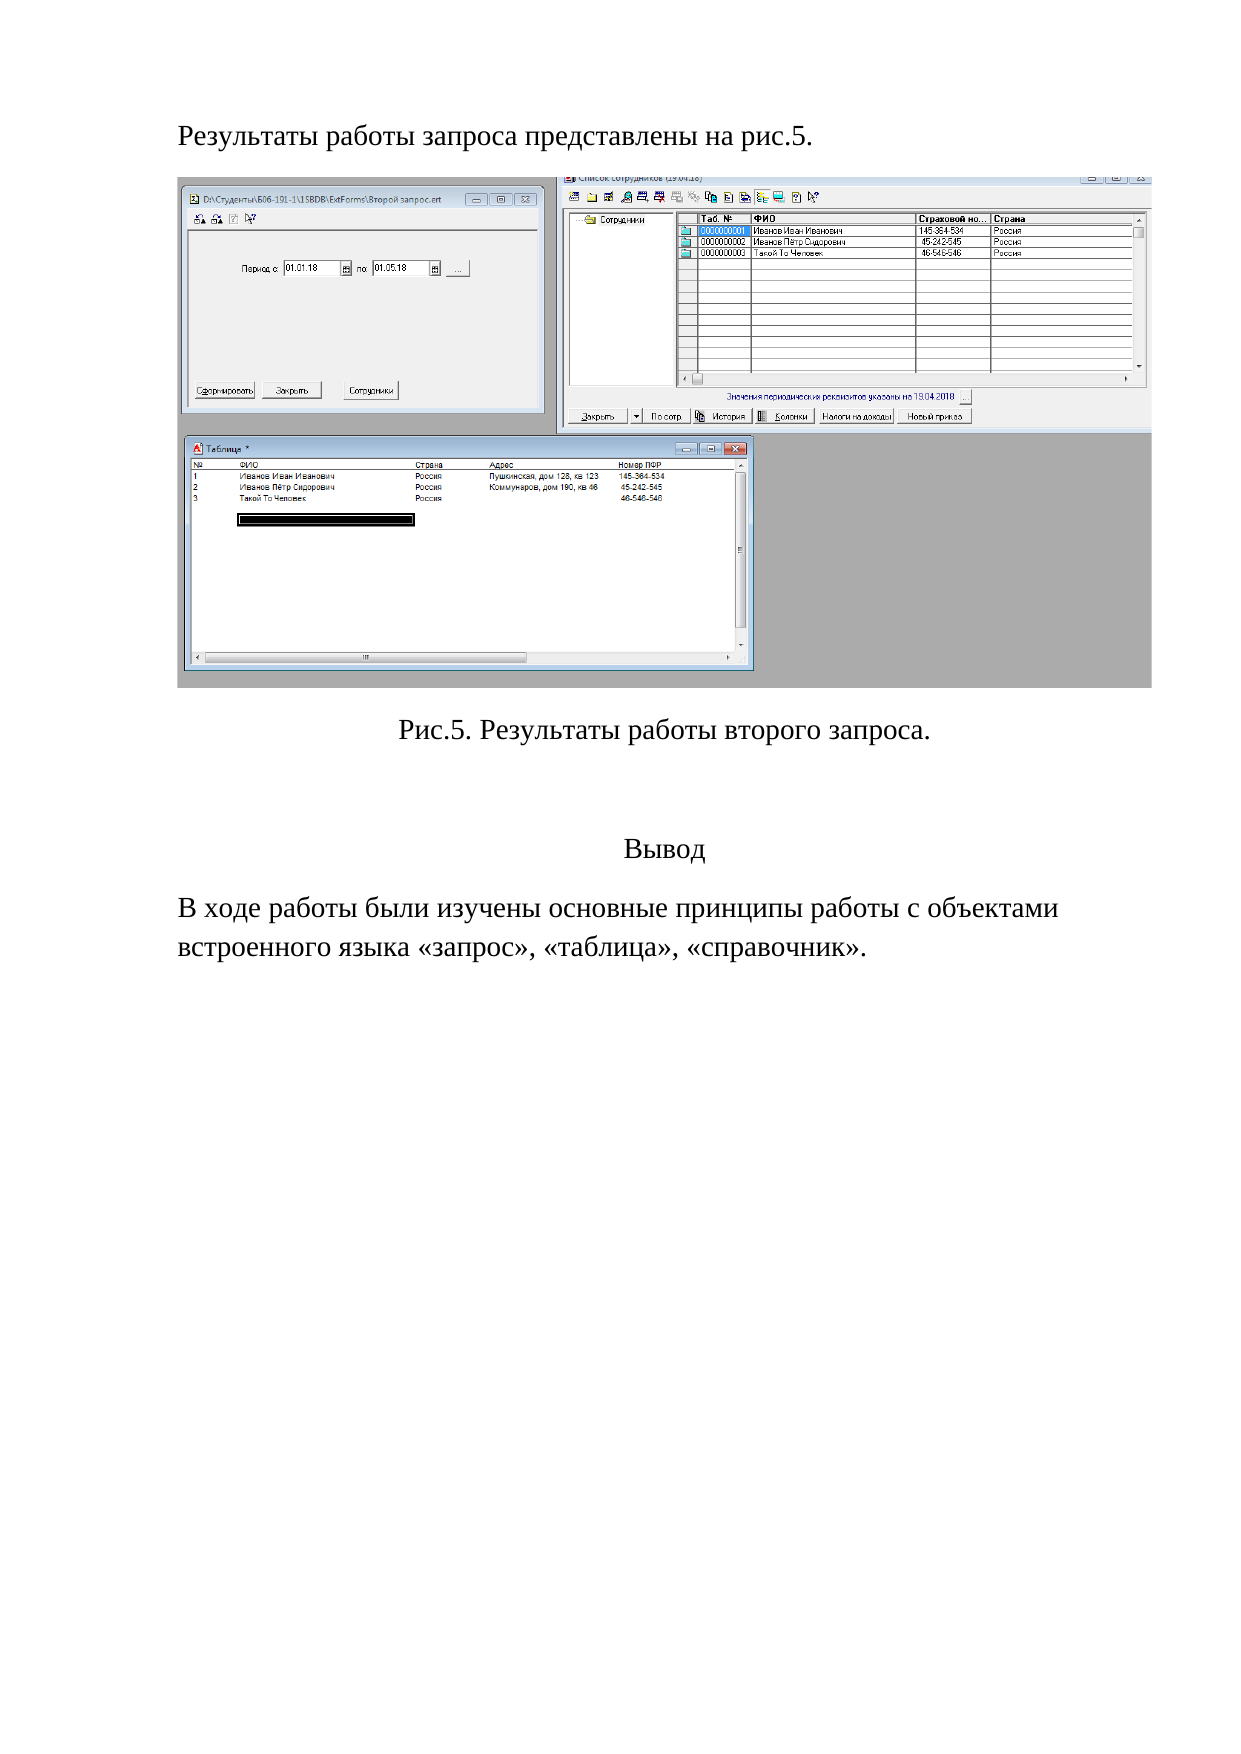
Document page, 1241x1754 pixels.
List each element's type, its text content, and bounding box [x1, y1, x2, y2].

text В ходе работы были изучены основные принципы работы с объектами встроенного языка «запрос», «таблица», «справочник». [177, 890, 1152, 962]
picture [177, 177, 1152, 688]
text Вывод [177, 831, 1152, 864]
text Рис.5. Результаты работы второго запроса. [177, 712, 1152, 746]
text Результаты работы запроса представлены на рис.5. [177, 118, 1152, 152]
